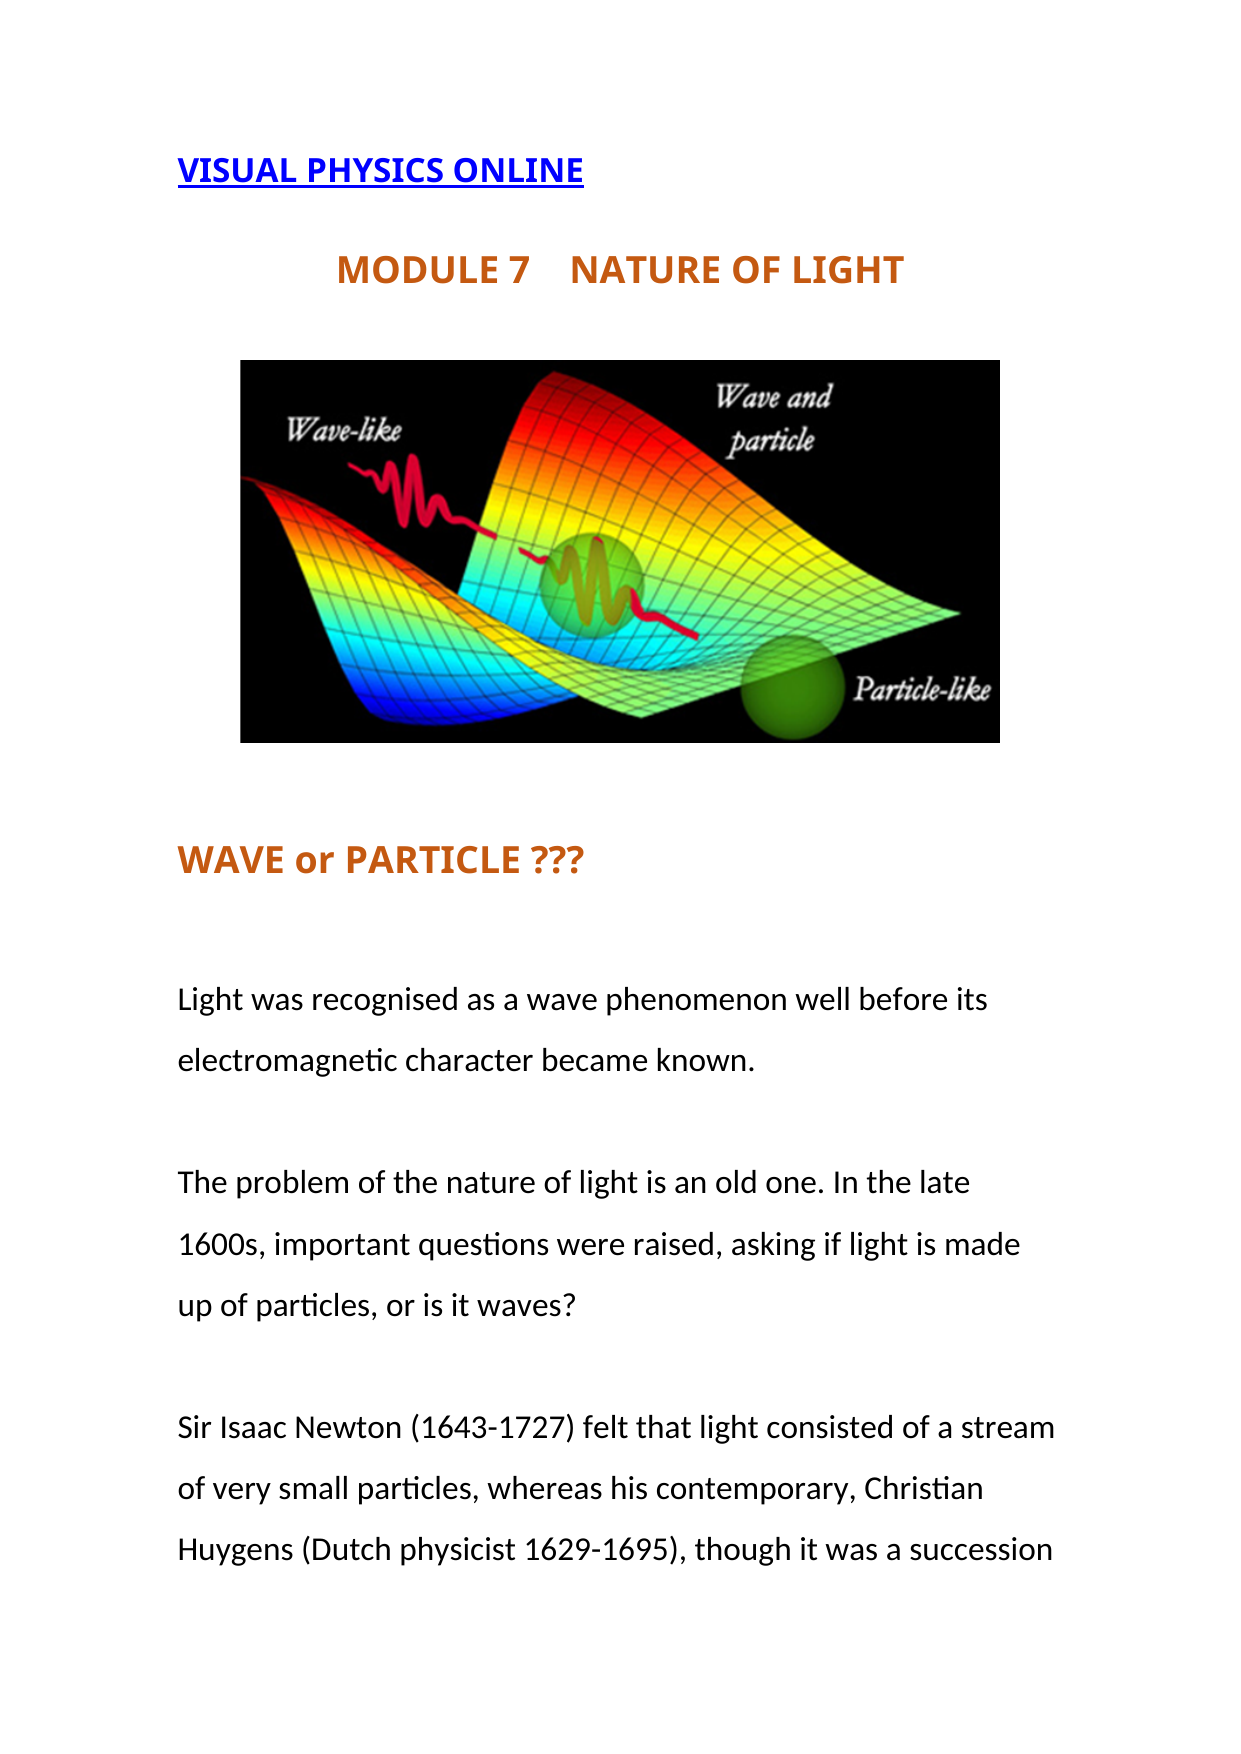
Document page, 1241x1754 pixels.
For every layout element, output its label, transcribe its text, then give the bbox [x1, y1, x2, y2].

text MODULE 7 NATURE OF LIGHT [177, 243, 1063, 294]
text The problem of the nature of light is an old one. In the late 1600s, important questions were raised, asking if light is made up of particles, or is it waves? [177, 1162, 1063, 1324]
text VISUAL PHYSICS ONLINE [177, 147, 1063, 192]
picture [240, 360, 1000, 743]
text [177, 1406, 1063, 1568]
text Light was recognised as a wave phenomenon well before its electromagnetic character became known. [177, 978, 1063, 1080]
text WAVE or PARTICLE ??? [177, 834, 1063, 885]
